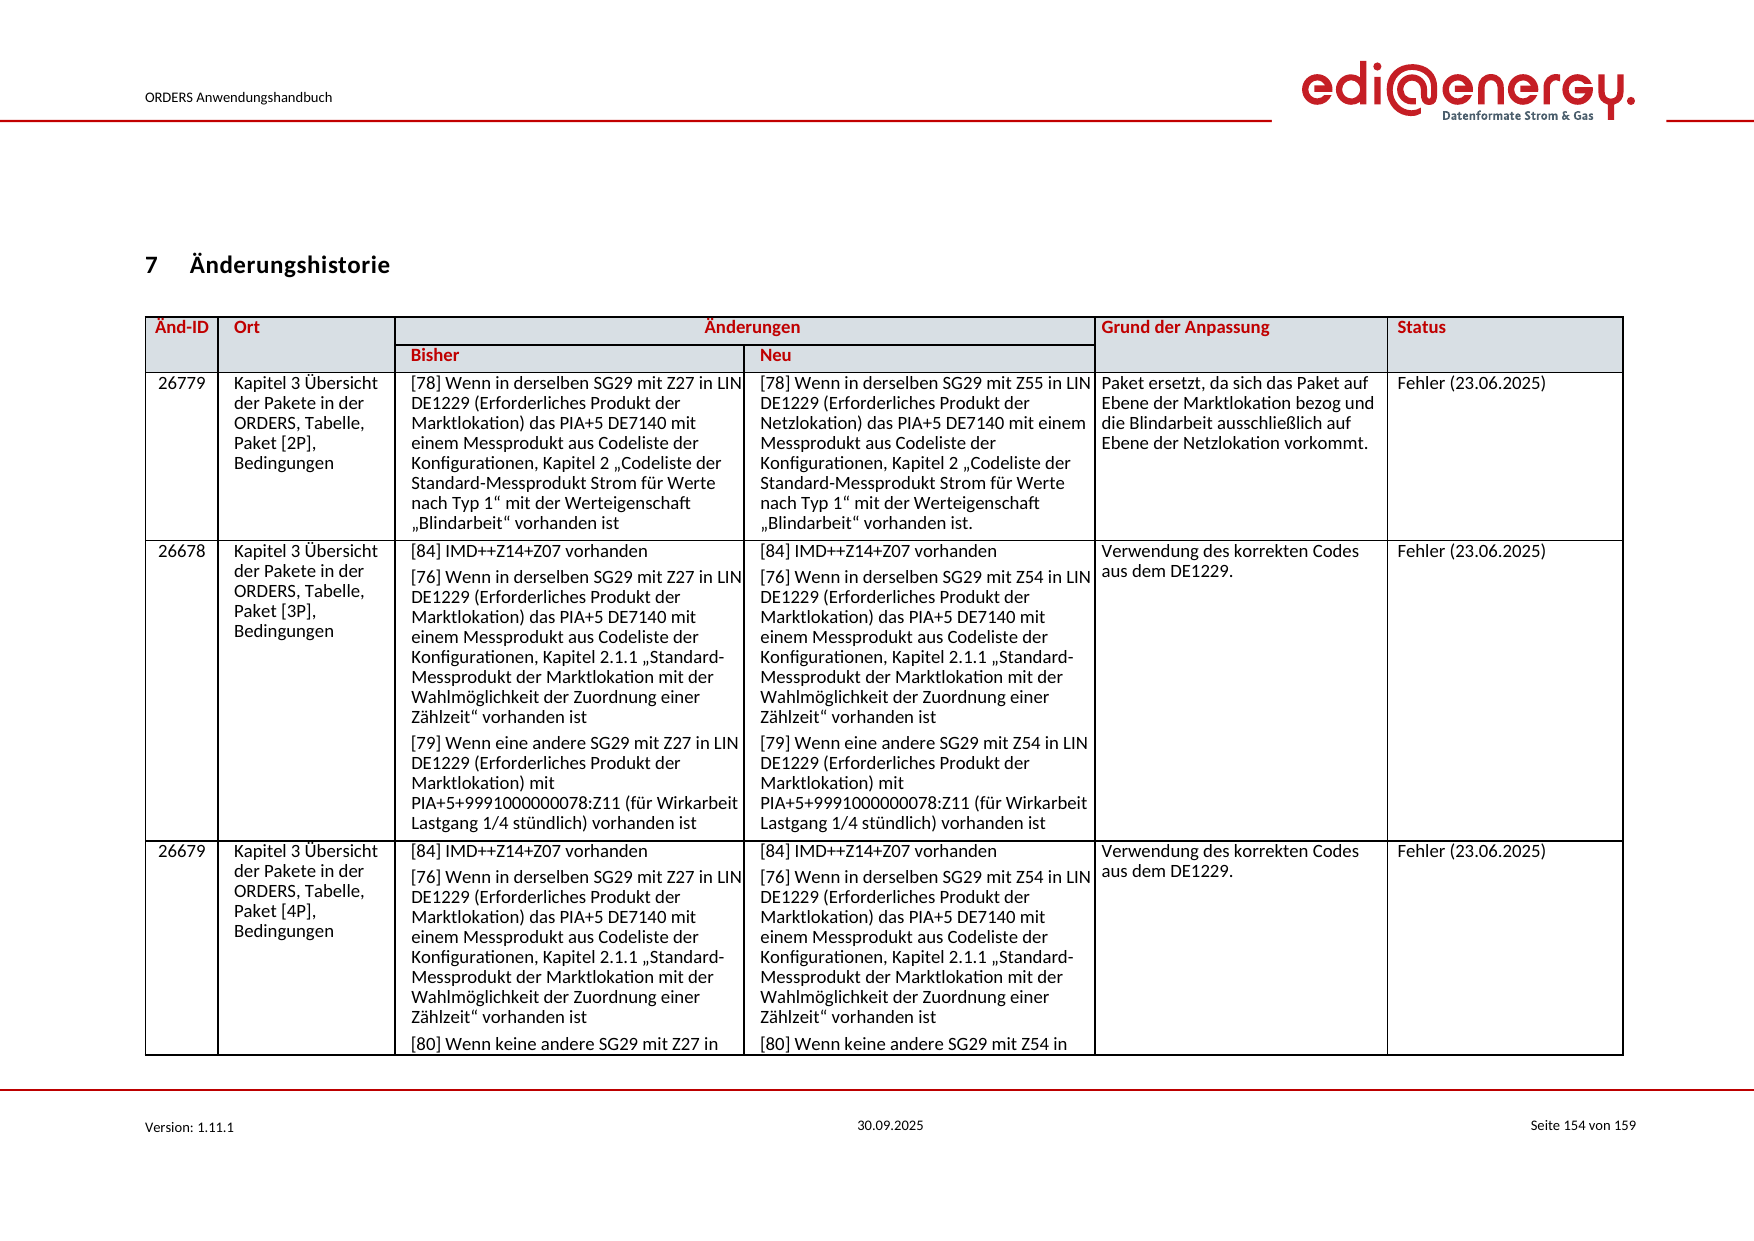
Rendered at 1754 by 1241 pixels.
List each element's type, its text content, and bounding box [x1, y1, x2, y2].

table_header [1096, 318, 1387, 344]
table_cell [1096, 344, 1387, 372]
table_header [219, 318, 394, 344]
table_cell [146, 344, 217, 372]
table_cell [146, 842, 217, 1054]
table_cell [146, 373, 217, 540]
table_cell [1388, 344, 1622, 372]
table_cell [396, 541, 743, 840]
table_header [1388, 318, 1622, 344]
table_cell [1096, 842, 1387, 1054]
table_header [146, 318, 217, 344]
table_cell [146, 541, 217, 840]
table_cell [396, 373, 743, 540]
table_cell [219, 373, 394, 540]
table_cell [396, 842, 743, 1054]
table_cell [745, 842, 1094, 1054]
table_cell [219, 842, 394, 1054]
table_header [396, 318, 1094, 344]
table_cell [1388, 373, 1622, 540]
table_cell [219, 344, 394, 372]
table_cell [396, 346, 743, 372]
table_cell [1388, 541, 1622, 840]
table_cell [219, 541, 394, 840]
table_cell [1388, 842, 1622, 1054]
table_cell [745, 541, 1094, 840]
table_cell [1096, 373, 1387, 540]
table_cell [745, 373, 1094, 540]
subtitle Änderungshistorie [145, 246, 1636, 279]
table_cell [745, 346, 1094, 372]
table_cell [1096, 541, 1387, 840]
